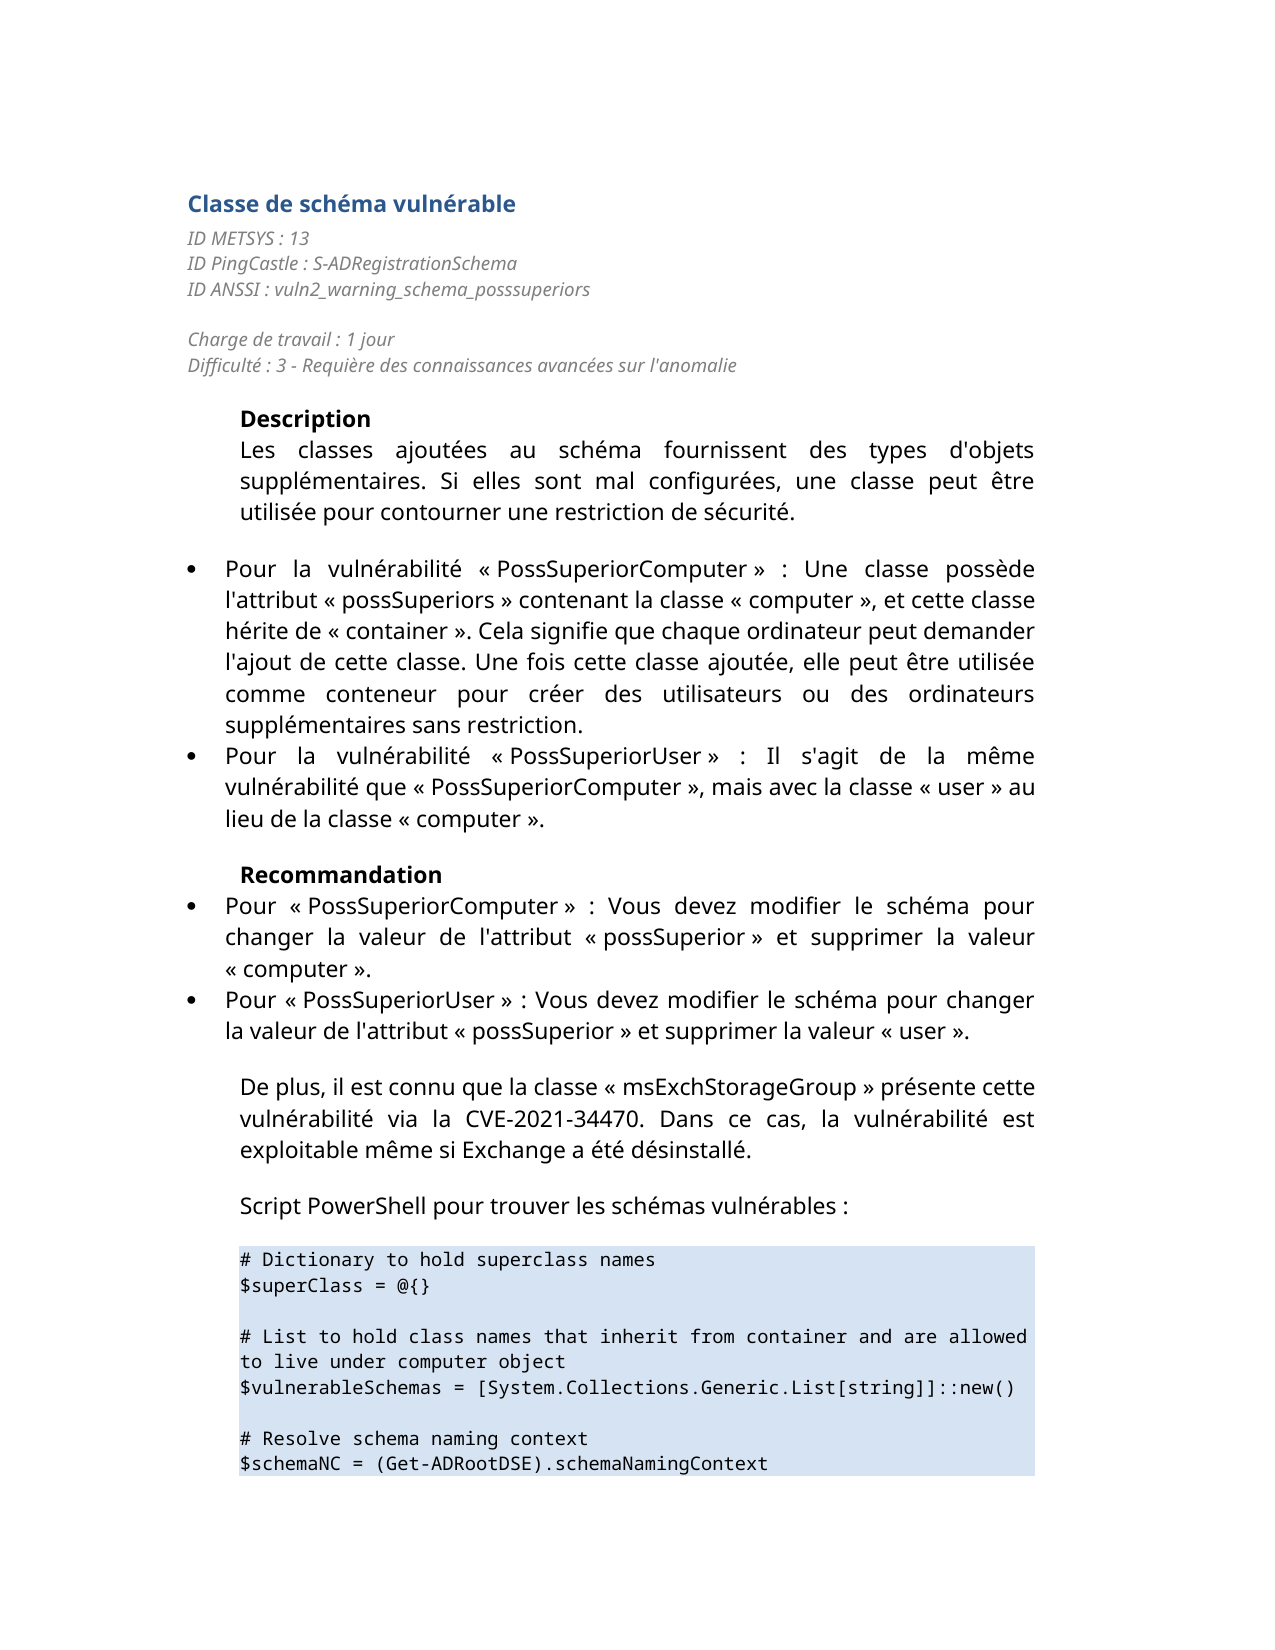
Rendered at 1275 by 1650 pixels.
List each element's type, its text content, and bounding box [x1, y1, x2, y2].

text $vulnerableSchemas = [System.Collections.Generic.List[string]]::new() [239, 1374, 1035, 1399]
text $schemaNC = (Get-ADRootDSE).schemaNamingContext [239, 1451, 1035, 1476]
text De plus, il est connu que la classe « msExchStorageGroup » présente cette vulnérabilité via la CVE-2021-34470. Dans ce cas, la vulnérabilité est exploitable même si Exchange a été désinstallé. [239, 1071, 1035, 1165]
list Pour « PossSuperiorUser » : Vous devez modifier le schéma pour changer la valeur de l'attribut « possSuperior » et supprimer la valeur « user ». [187, 984, 1035, 1046]
text # List to hold class names that inherit from container and are allowed to live under computer object [239, 1323, 1035, 1374]
text Charge de travail : 1 jour Difficulté : 3 - Requière des connaissances avancées sur l'anomalie [187, 327, 1087, 378]
text # Resolve schema naming context [239, 1425, 1035, 1451]
list Pour la vulnérabilité « PossSuperiorComputer » : Une classe possède l'attribut « possSuperiors » contenant la classe « computer », et cette classe hérite de « container ». Cela signifie que chaque ordinateur peut demander l'ajout de cette classe. Une fois cette classe ajoutée, elle peut être utilisée comme conteneur pour créer des utilisateurs ou des ordinateurs supplémentaires sans restriction. [187, 553, 1035, 740]
list Pour « PossSuperiorComputer » : Vous devez modifier le schéma pour changer la valeur de l'attribut « possSuperior » et supprimer la valeur « computer ». [187, 890, 1035, 984]
list Pour la vulnérabilité « PossSuperiorUser » : Il s'agit de la même vulnérabilité que « PossSuperiorComputer », mais avec la classe « user » au lieu de la classe « computer ». [187, 740, 1035, 834]
title Description [239, 403, 1035, 434]
text Script PowerShell pour trouver les schémas vulnérables : [239, 1190, 1035, 1221]
subtitle Classe de schéma vulnérable [187, 187, 1035, 219]
title Recommandation [239, 859, 1035, 890]
text # Dictionary to hold superclass names [239, 1246, 1035, 1272]
text $superClass = @{} [239, 1272, 1035, 1297]
text Les classes ajoutées au schéma fournissent des types d'objets supplémentaires. Si elles sont mal configurées, une classe peut être utilisée pour contourner une restriction de sécurité. [239, 434, 1035, 528]
text ID METSYS : 13 ID PingCastle : S-ADRegistrationSchema ID ANSSI : vuln2_warning_schema_posssuperiors [187, 225, 1087, 302]
